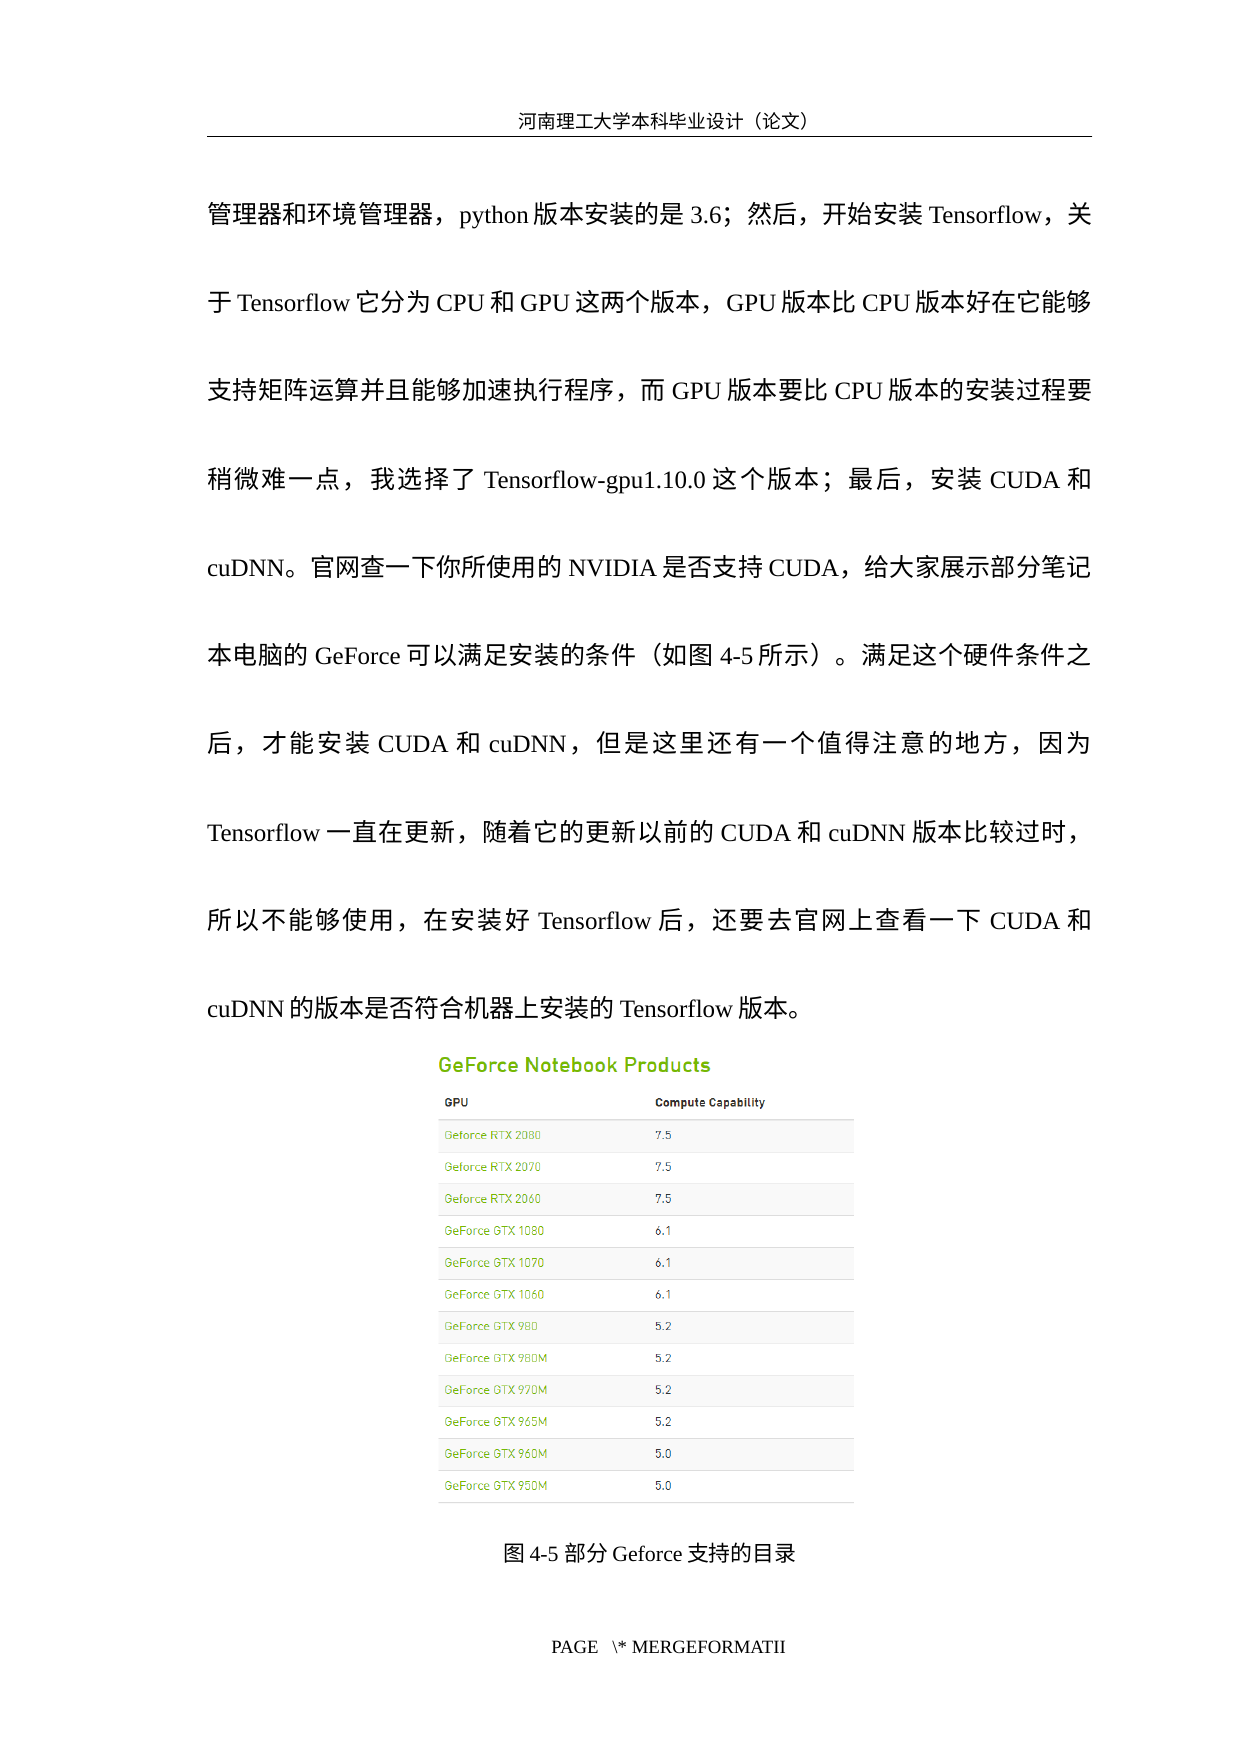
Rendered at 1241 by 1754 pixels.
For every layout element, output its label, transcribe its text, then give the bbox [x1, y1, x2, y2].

picture [428, 1051, 872, 1504]
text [207, 178, 1092, 1041]
text 图4-5 部分Geforce支持的目录 [207, 1535, 1092, 1569]
